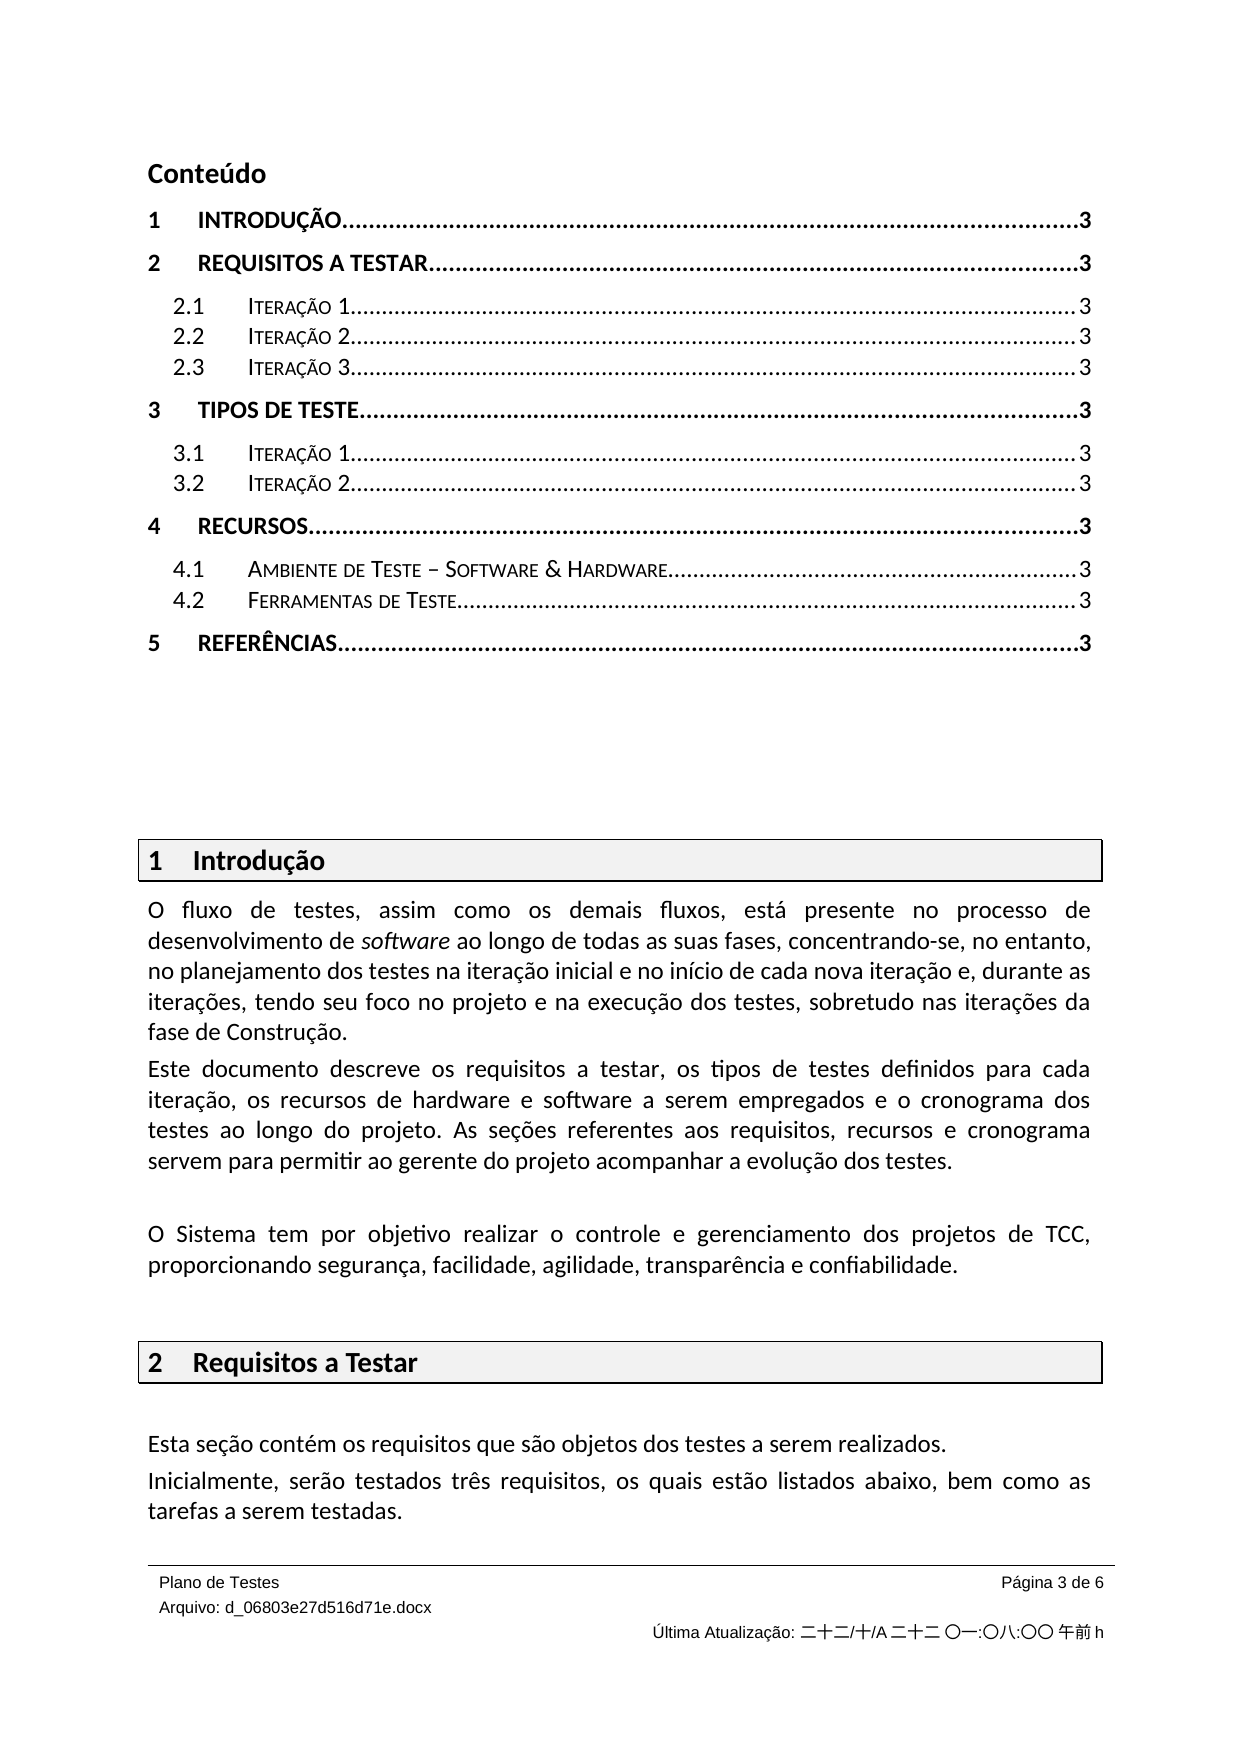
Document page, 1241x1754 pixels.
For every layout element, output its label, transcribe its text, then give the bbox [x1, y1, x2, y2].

text Inicialmente, serão testados três requisitos, os quais estão listados abaixo, bem como as tarefas a serem testadas. [148, 1465, 1092, 1526]
text 1 Introdução 3 [148, 204, 1092, 234]
text 4 Recursos 3 [148, 510, 1092, 541]
text 2.1 Iteração 1 3 [173, 290, 1092, 320]
text 2 Requisitos a Testar 3 [148, 247, 1092, 277]
text Este documento descreve os requisitos a testar, os tipos de testes definidos para cada iteração, os recursos de hardware e software a serem empregados e o cronograma dos testes ao longo do projeto. As seções referentes aos requisitos, recursos e cronograma servem para permitir ao gerente do projeto acompanhar a evolução dos testes. [148, 1053, 1092, 1175]
text O fluxo de testes, assim como os demais fluxos, está presente no processo de desenvolvimento de software ao longo de todas as suas fases, concentrando-se, no entanto, no planejamento dos testes na iteração inicial e no início de cada nova iteração e, durante as iterações, tendo seu foco no projeto e na execução dos testes, sobretudo nas iterações da fase de Construção. [148, 894, 1092, 1047]
text 3.1 Iteração 1 3 [173, 437, 1092, 467]
text 4.2 Ferramentas de Teste 3 [173, 584, 1092, 614]
text O Sistema tem por objetivo realizar o controle e gerenciamento dos projetos de TCC, proporcionando segurança, facilidade, agilidade, transparência e confiabilidade. [148, 1218, 1092, 1279]
text 5 Referências 3 [148, 627, 1092, 657]
text 4.1 Ambiente de Teste – Software & Hardware 3 [173, 553, 1092, 584]
text 3.2 Iteração 2 3 [173, 467, 1092, 498]
subtitle Introdução [139, 840, 1101, 880]
text 2.3 Iteração 3 3 [173, 351, 1092, 381]
subtitle Requisitos a Testar [139, 1342, 1101, 1382]
text Conteúdo [148, 156, 1092, 191]
text 3 Tipos de Teste 3 [148, 394, 1092, 424]
text 2.2 Iteração 2 3 [173, 320, 1092, 351]
text Esta seção contém os requisitos que são objetos dos testes a serem realizados. [148, 1428, 1092, 1459]
